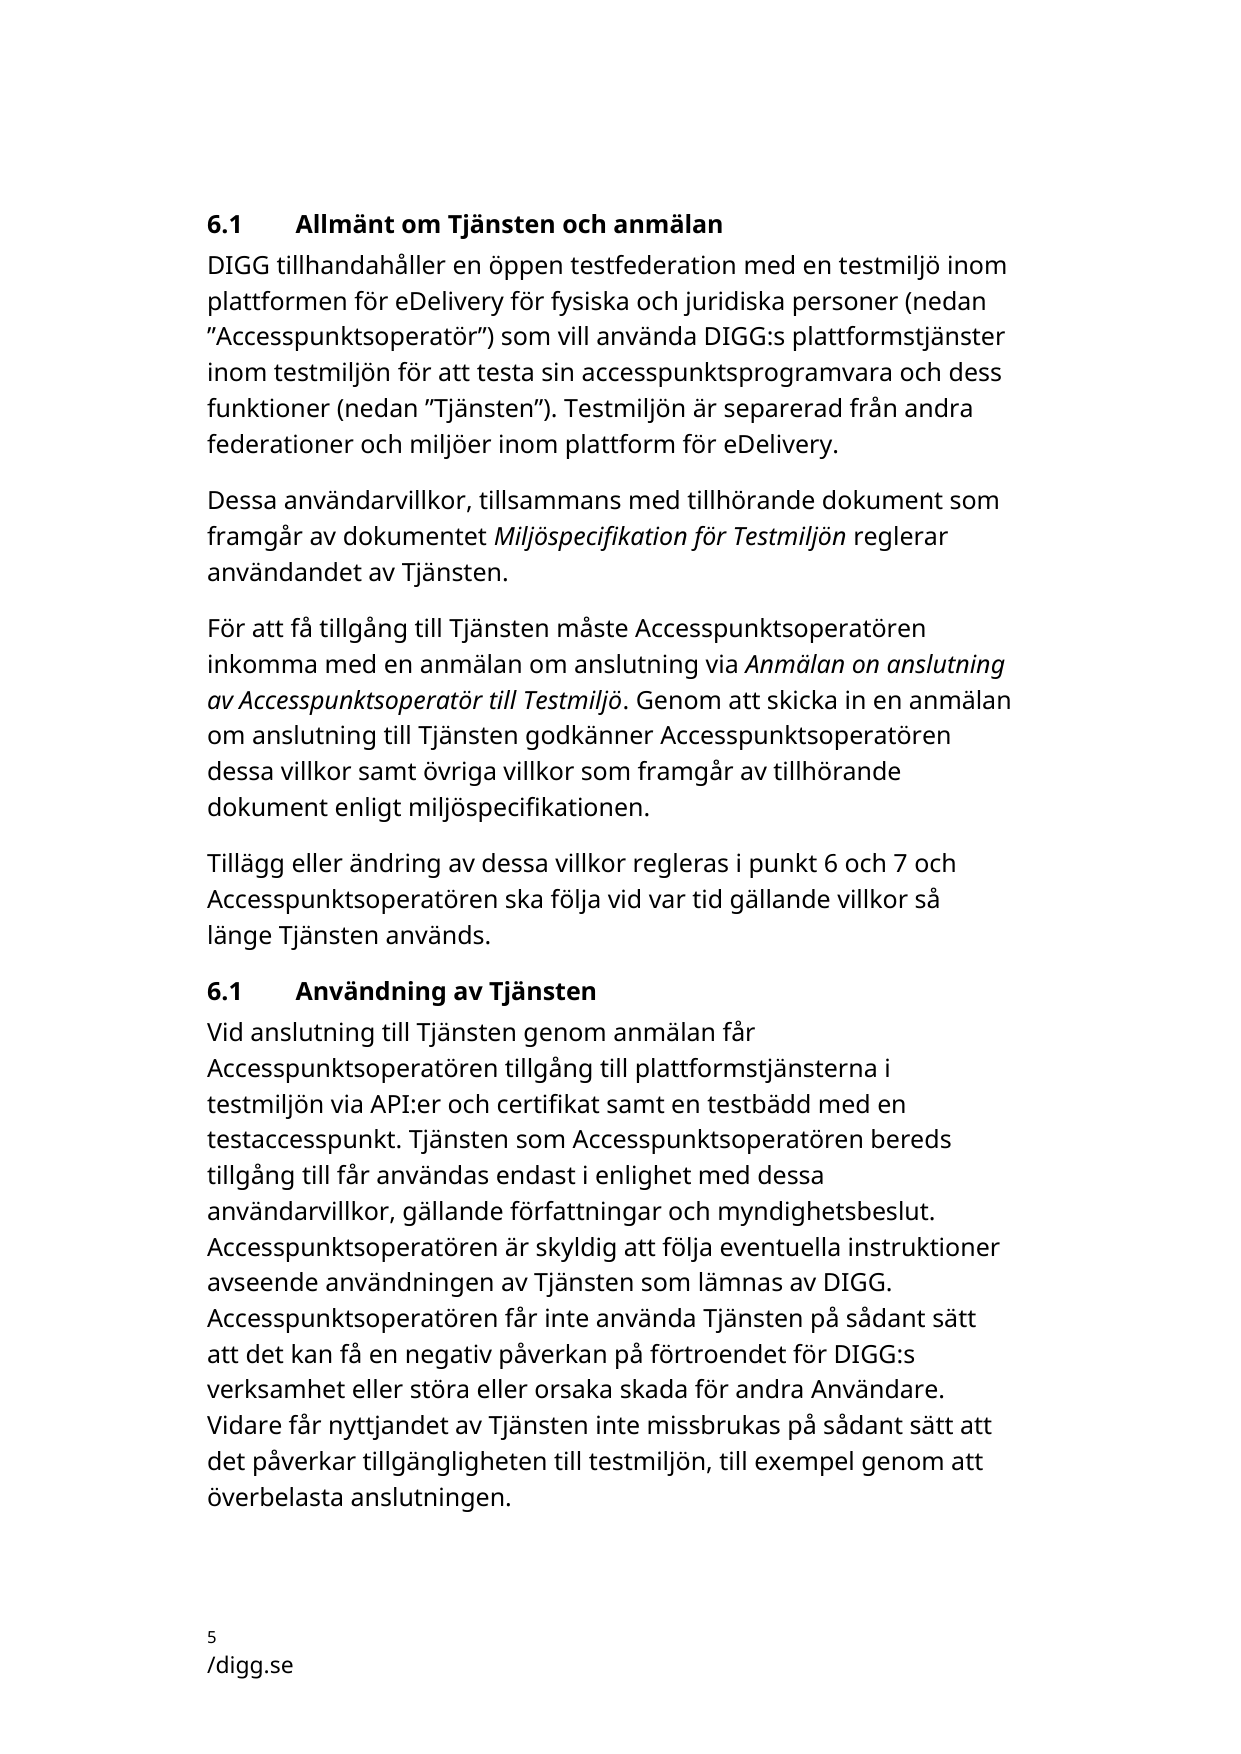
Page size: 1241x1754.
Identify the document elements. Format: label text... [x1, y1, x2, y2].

text Allmänt om Tjänsten och anmälan [207, 207, 1013, 241]
text DIGG tillhandahåller en öppen testfederation med en testmiljö inom plattformen för eDelivery för fysiska och juridiska personer (nedan ”Accesspunktsoperatör”) som vill använda DIGG:s plattformstjänster inom testmiljön för att testa sin accesspunktsprogramvara och dess funktioner (nedan ”Tjänsten”). Testmiljön är separerad från andra federationer och miljöer inom plattform för eDelivery. [207, 248, 1013, 460]
text För att få tillgång till Tjänsten måste Accesspunktsoperatören inkomma med en anmälan om anslutning via Anmälan on anslutning av Accesspunktsoperatör till Testmiljö. Genom att skicka in en anmälan om anslutning till Tjänsten godkänner Accesspunktsoperatören dessa villkor samt övriga villkor som framgår av tillhörande dokument enligt miljöspecifikationen. [207, 611, 1013, 823]
text Dessa användarvillkor, tillsammans med tillhörande dokument som framgår av dokumentet Miljöspecifikation för Testmiljön reglerar användandet av Tjänsten. [207, 483, 1013, 588]
text Tillägg eller ändring av dessa villkor regleras i punkt 6 och 7 och Accesspunktsoperatören ska följa vid var tid gällande villkor så länge Tjänsten används. [207, 846, 1013, 952]
text Vid anslutning till Tjänsten genom anmälan får Accesspunktsoperatören tillgång till plattformstjänsterna i testmiljön via API:er och certifikat samt en testbädd med en testaccesspunkt. Tjänsten som Accesspunktsoperatören bereds tillgång till får användas endast i enlighet med dessa användarvillkor, gällande författningar och myndighetsbeslut. Accesspunktsoperatören är skyldig att följa eventuella instruktioner avseende användningen av Tjänsten som lämnas av DIGG. Accesspunktsoperatören får inte använda Tjänsten på sådant sätt att det kan få en negativ påverkan på förtroendet för DIGG:s verksamhet eller störa eller orsaka skada för andra Användare. Vidare får nyttjandet av Tjänsten inte missbrukas på sådant sätt att det påverkar tillgängligheten till testmiljön, till exempel genom att överbelasta anslutningen. [207, 1015, 1013, 1513]
list Användning av Tjänsten [207, 974, 1013, 1008]
